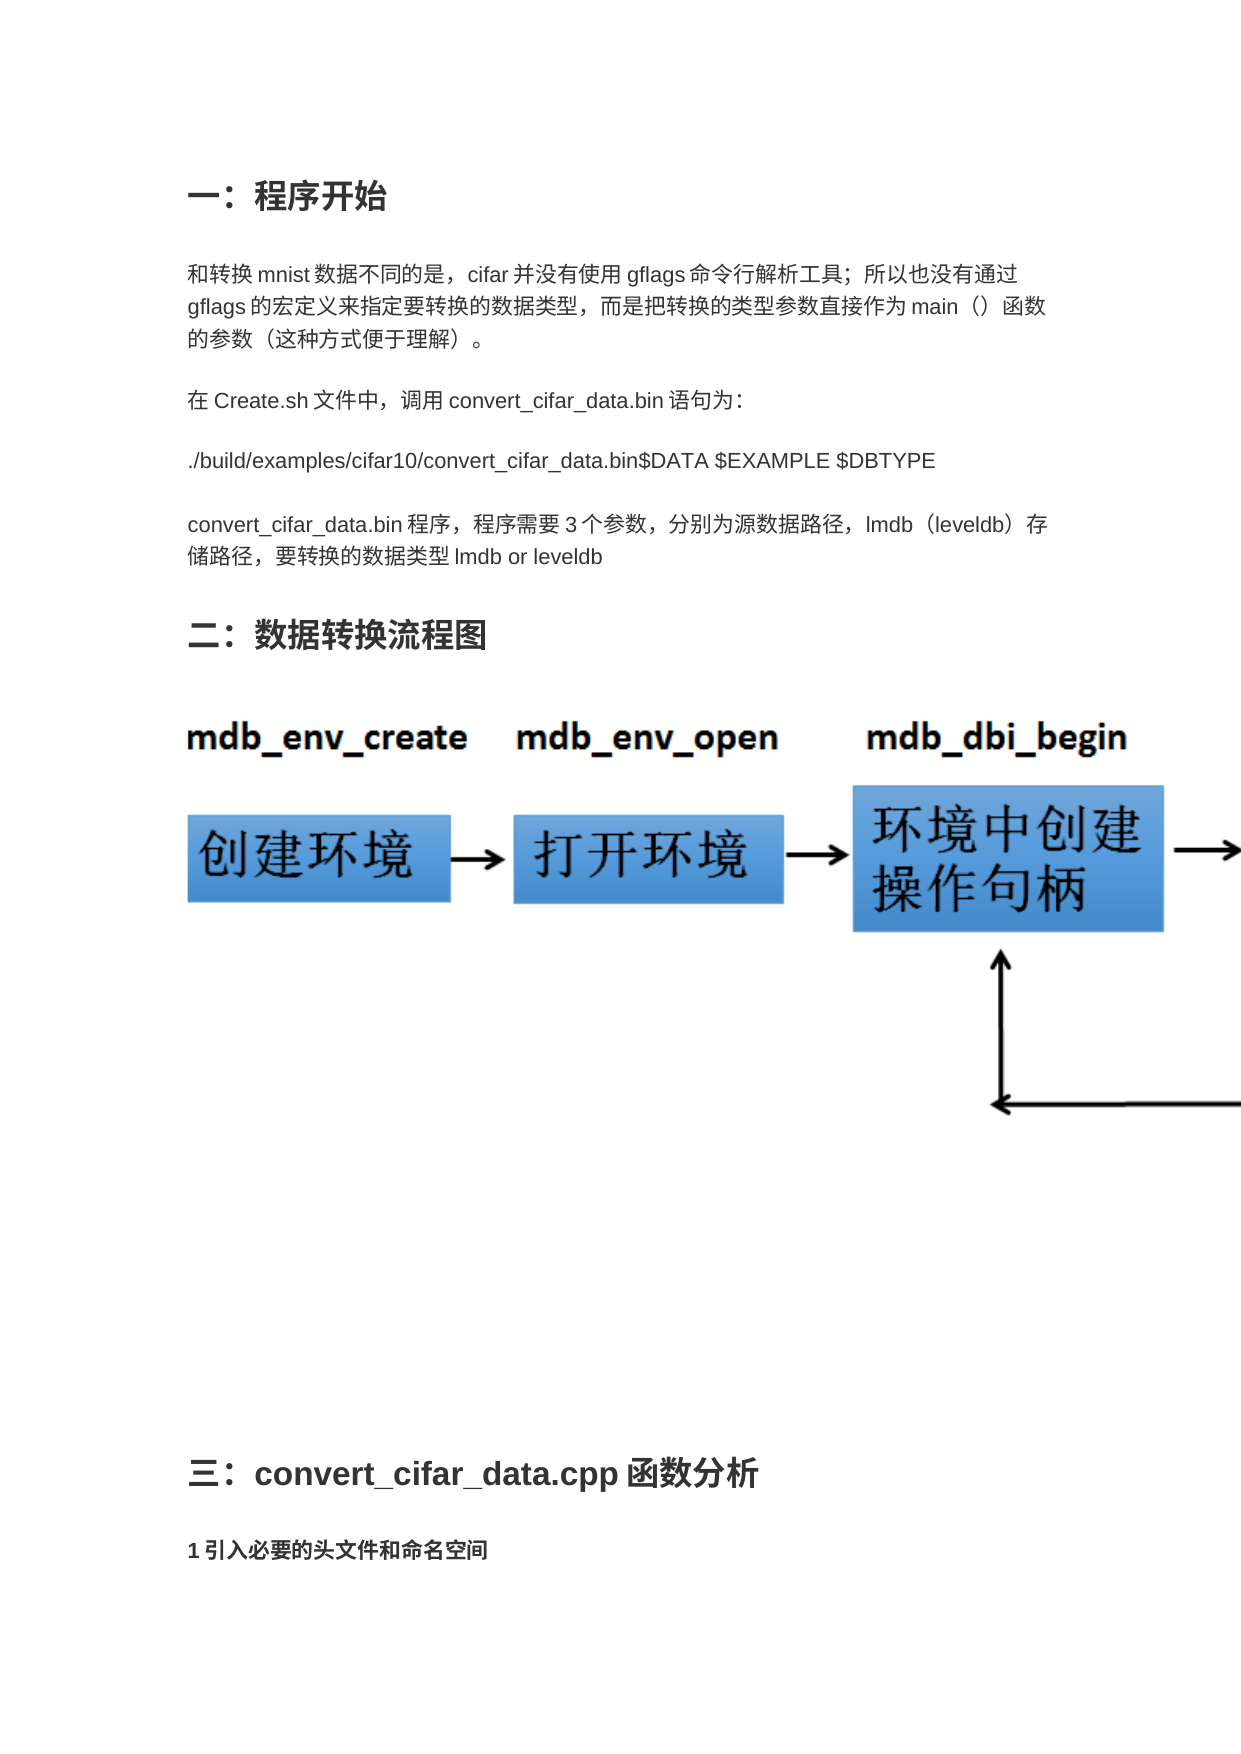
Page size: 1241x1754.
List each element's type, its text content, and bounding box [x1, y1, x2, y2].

subtitle 二：数据转换流程图 [187, 600, 1053, 665]
text 1引入必要的头文件和命名空间 [187, 1533, 1053, 1565]
subtitle 三：convert_cifar_data.cpp函数分析 [187, 1439, 1053, 1504]
subtitle 一：程序开始 [187, 162, 1053, 227]
text 在Create.sh文件中，调用convert_cifar_data.bin语句为： [187, 383, 1053, 415]
text 和转换mnist数据不同的是，cifar并没有使用gflags命令行解析工具；所以也没有通过gflags的宏定义来指定要转换的数据类型，而是把转换的类型参数直接作为main（）函数的参数（这种方式便于理解）。 [187, 256, 1053, 354]
picture [187, 698, 1241, 1406]
text ./build/examples/cifar10/convert_cifar_data.bin$DATA $EXAMPLE $DBTYPE [187, 444, 1053, 477]
text convert_cifar_data.bin程序，程序需要3个参数，分别为源数据路径，lmdb（leveldb）存储路径，要转换的数据类型lmdb or leveldb [187, 506, 1053, 571]
